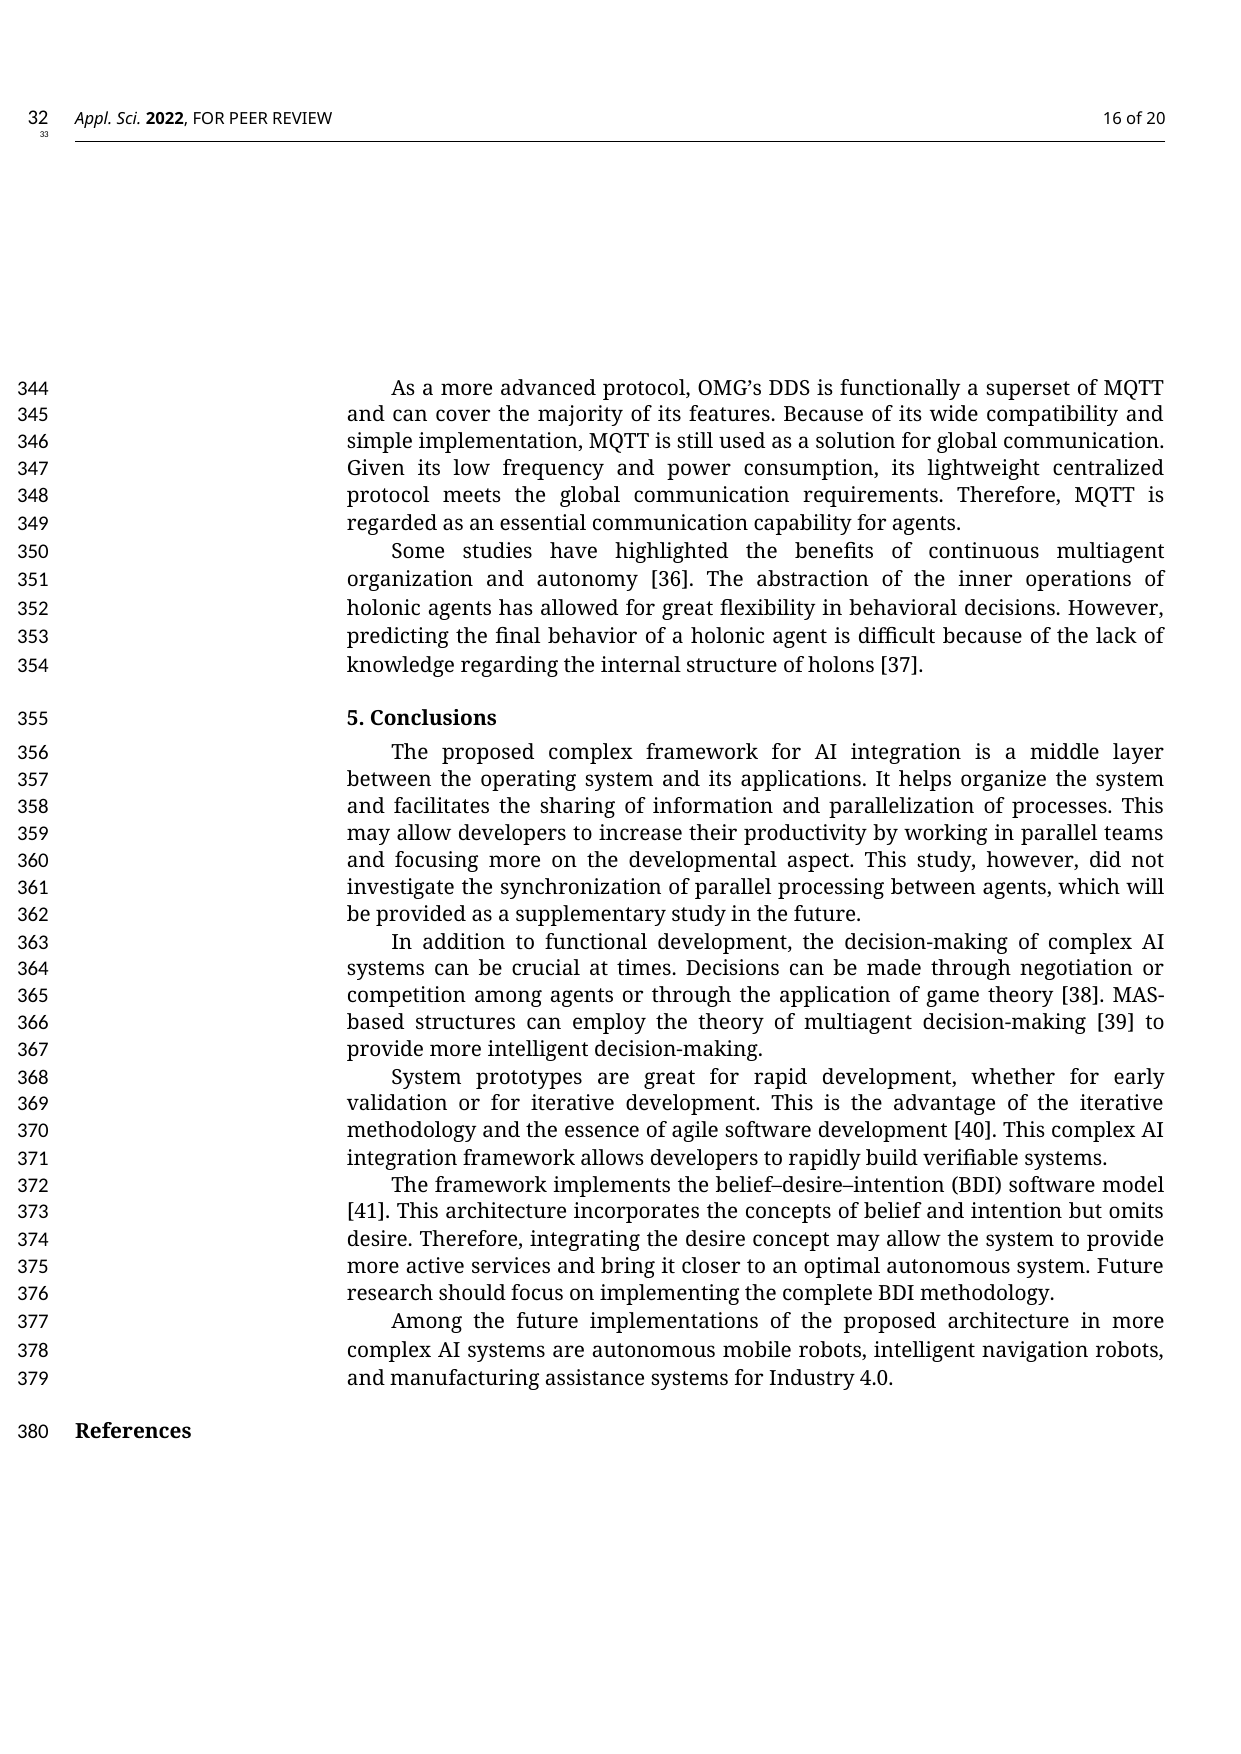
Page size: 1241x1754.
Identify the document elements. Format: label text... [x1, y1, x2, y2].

text In addition to functional development, the decision-making of complex AI systems can be crucial at times. Decisions can be made through negotiation or competition among agents or through the application of game theory [38]. MAS-based structures can employ the theory of multiagent decision-making [39] to provide more intelligent decision-making. [347, 927, 1165, 1063]
text Among the future implementations of the proposed architecture in more complex AI systems are autonomous mobile robots, intelligent navigation robots, and manufacturing assistance systems for Industry 4.0. [347, 1306, 1165, 1392]
subtitle References [75, 1417, 1165, 1445]
text As a more advanced protocol, OMG’s DDS is functionally a superset of MQTT and can cover the majority of its features. Because of its wide compatibility and simple implementation, MQTT is still used as a solution for global communication. Given its low frequency and power consumption, its lightweight centralized protocol meets the global communication requirements. Therefore, MQTT is regarded as an essential communication capability for agents. [347, 374, 1165, 536]
subtitle 5. Conclusions [347, 703, 1165, 732]
text Some studies have highlighted the benefits of continuous multiagent organization and autonomy [36]. The abstraction of the inner operations of holonic agents has allowed for great flexibility in behavioral decisions. However, predicting the final behavior of a holonic agent is difficult because of the lack of knowledge regarding the internal structure of holons [37]. [347, 536, 1165, 678]
text The proposed complex framework for AI integration is a middle layer between the operating system and its applications. It helps organize the system and facilitates the sharing of information and parallelization of processes. This may allow developers to increase their productivity by working in parallel teams and focusing more on the developmental aspect. This study, however, did not investigate the synchronization of parallel processing between agents, which will be provided as a supplementary study in the future. [347, 738, 1165, 927]
text The framework implements the belief–desire–intention (BDI) software model [41]. This architecture incorporates the concepts of belief and intention but omits desire. Therefore, integrating the desire concept may allow the system to provide more active services and bring it closer to an optimal autonomous system. Future research should focus on implementing the complete BDI methodology. [347, 1171, 1165, 1306]
text System prototypes are great for rapid development, whether for early validation or for iterative development. This is the advantage of the iterative methodology and the essence of agile software development [40]. This complex AI integration framework allows developers to rapidly build verifiable systems. [347, 1063, 1165, 1171]
